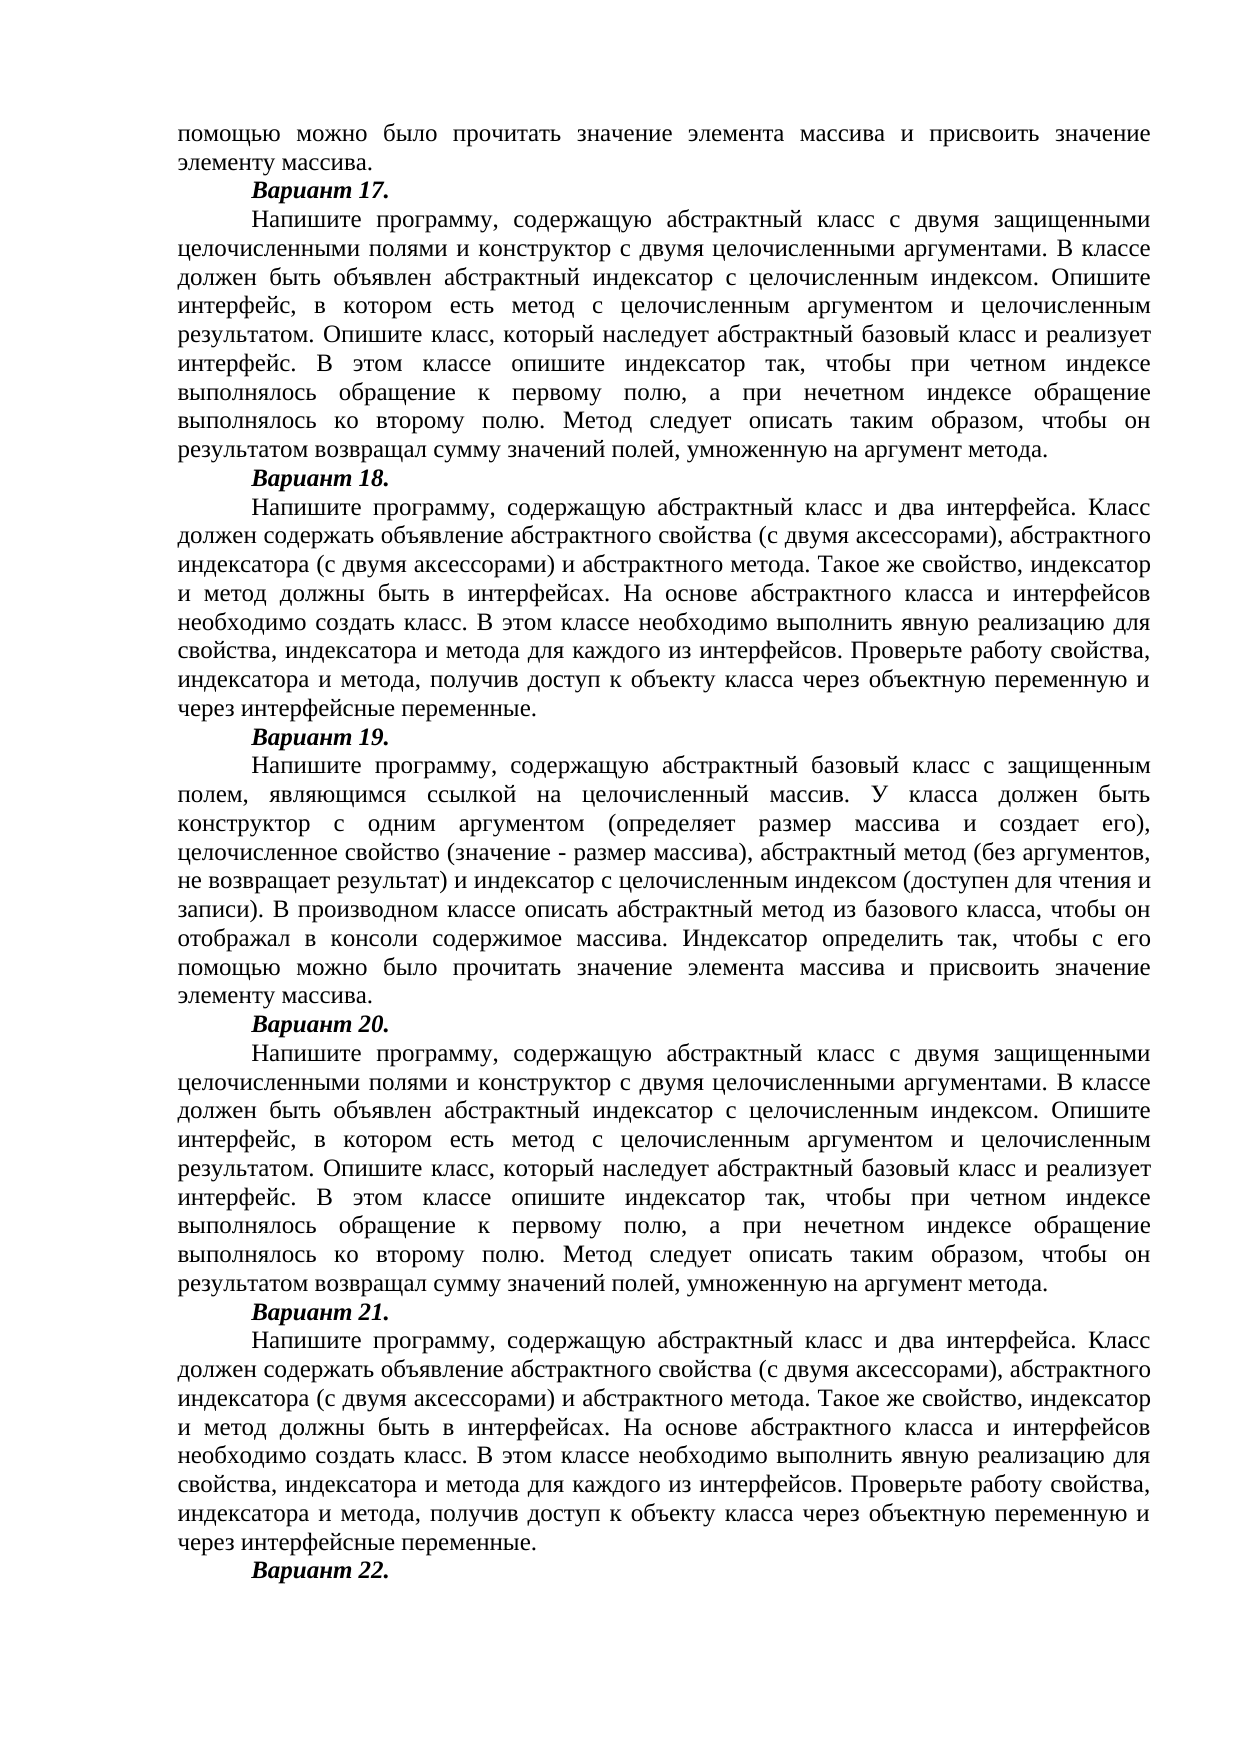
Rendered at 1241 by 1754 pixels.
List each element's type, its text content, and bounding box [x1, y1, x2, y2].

text Вариант 20. [177, 1009, 1152, 1038]
text Вариант 22. [177, 1556, 1152, 1584]
text Вариант 17. [177, 176, 1152, 204]
text Вариант 21. [177, 1297, 1152, 1326]
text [177, 118, 1152, 176]
text Вариант 18. [177, 463, 1152, 492]
text Вариант 19. [177, 722, 1152, 751]
